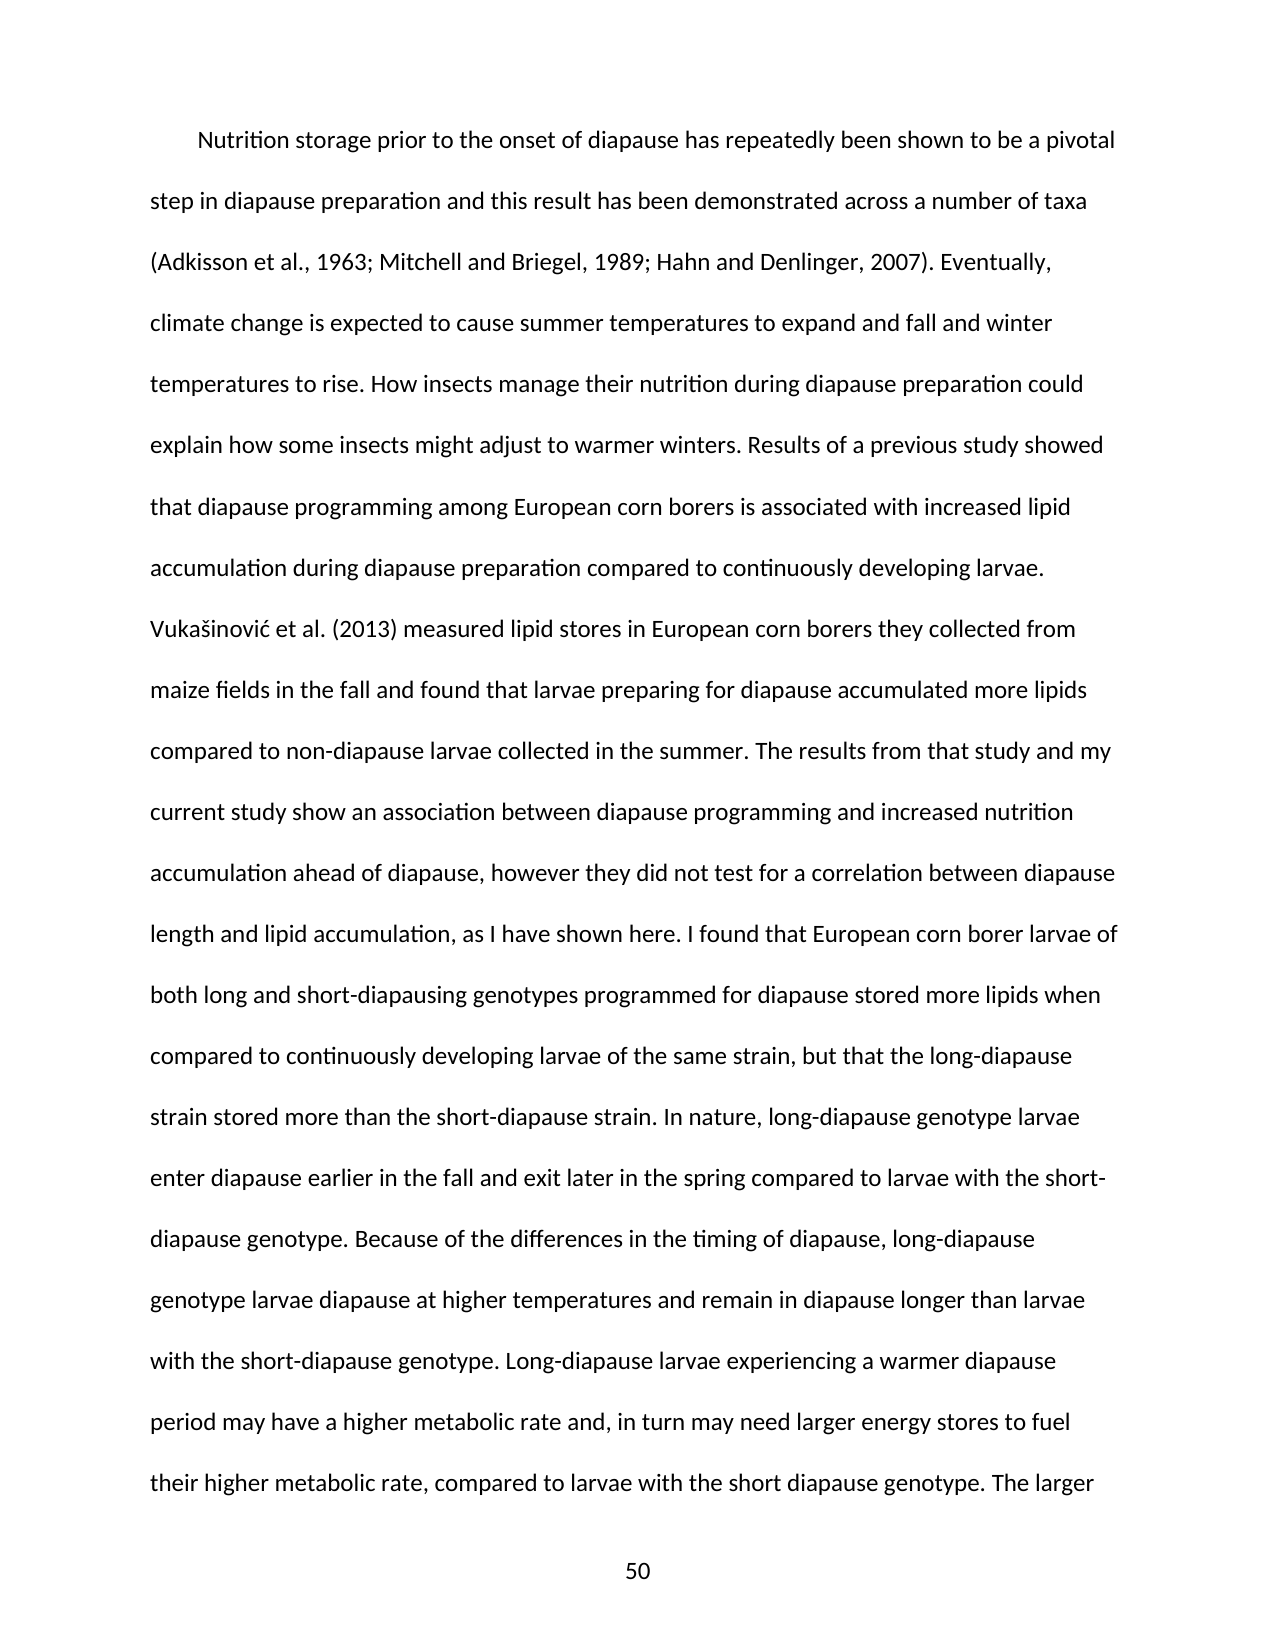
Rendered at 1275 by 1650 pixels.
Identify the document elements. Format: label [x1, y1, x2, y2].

text [150, 124, 1124, 1498]
